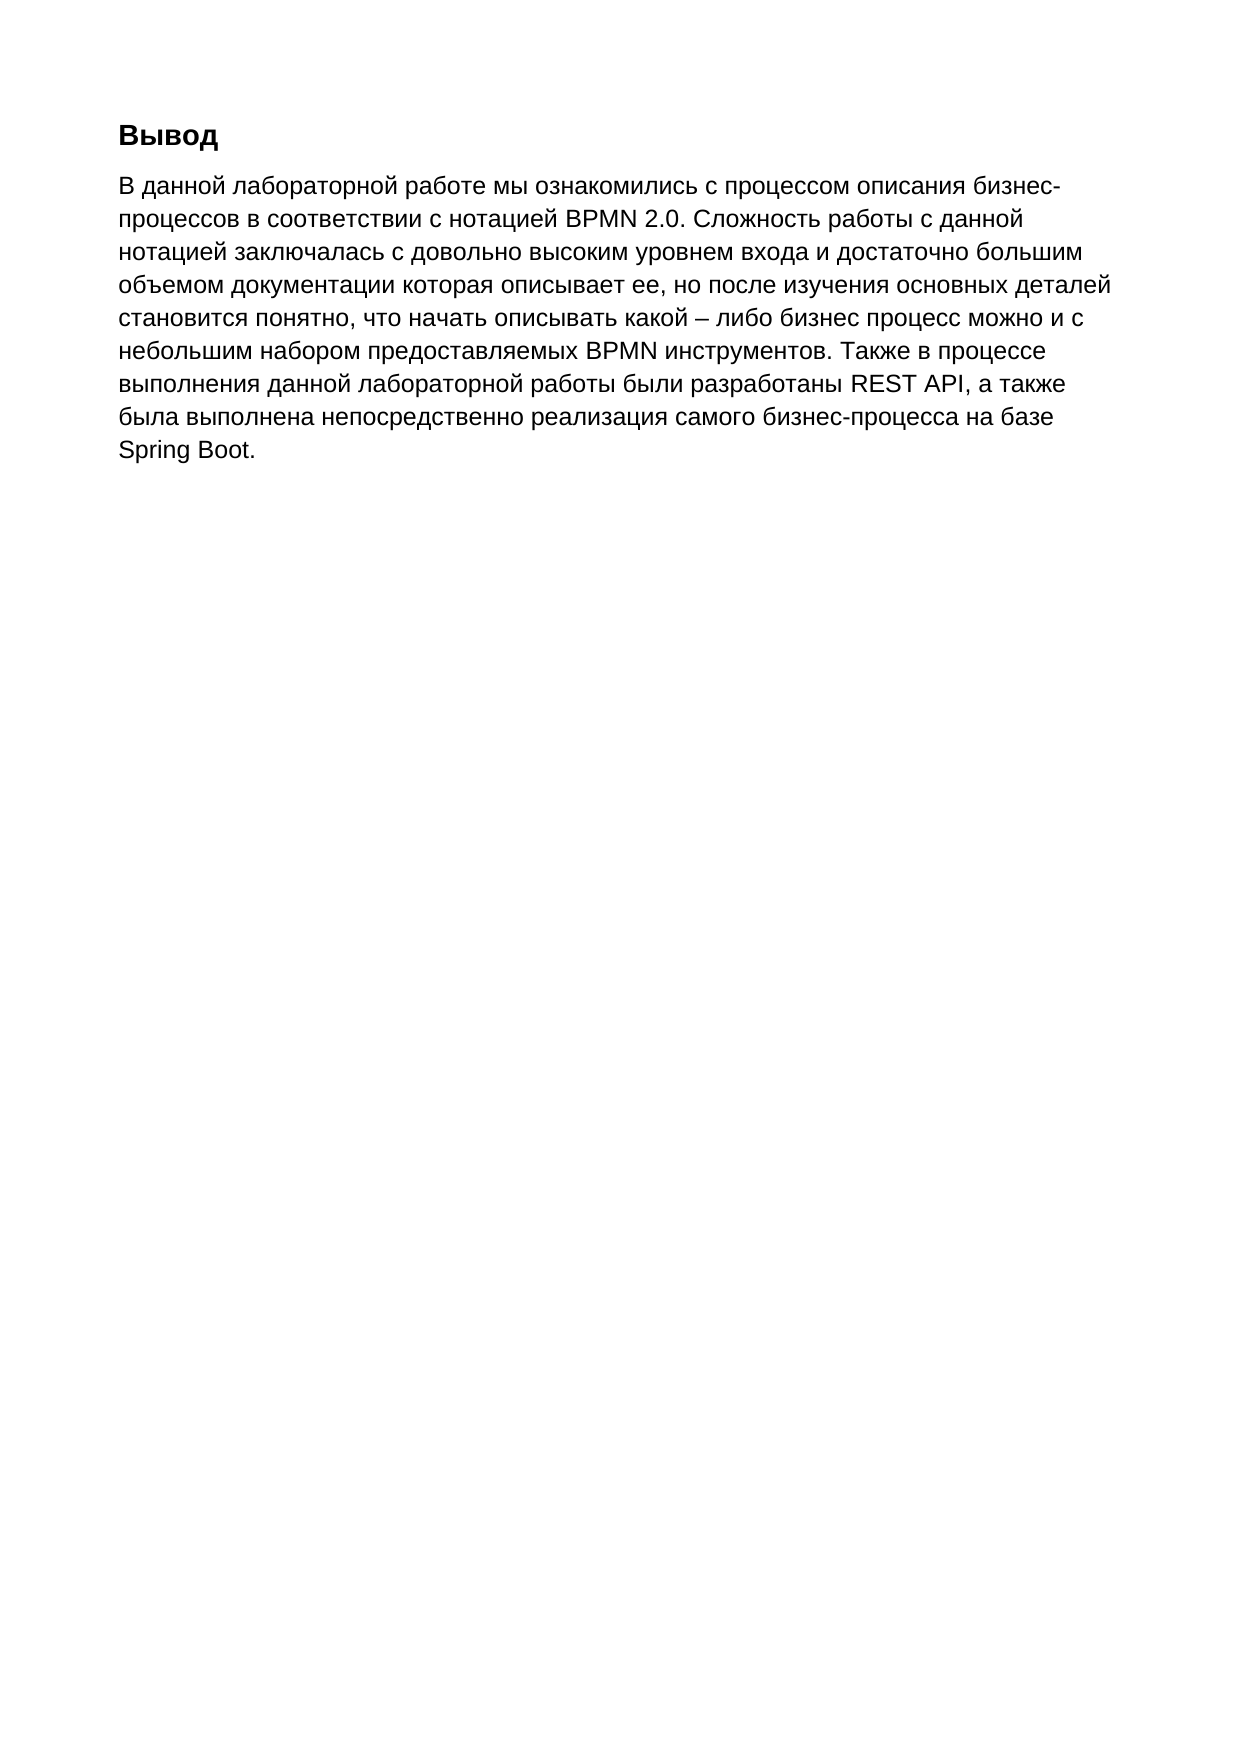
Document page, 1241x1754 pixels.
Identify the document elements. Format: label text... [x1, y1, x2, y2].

text В данной лабораторной работе мы ознакомились с процессом описания бизнес-процессов в соответствии с нотацией BPMN 2.0. Сложность работы с данной нотацией заключалась с довольно высоким уровнем входа и достаточно большим объемом документации которая описывает ее, но после изучения основных деталей становится понятно, что начать описывать какой – либо бизнес процесс можно и с небольшим набором предоставляемых BPMN инструментов. Также в процессе выполнения данной лабораторной работы были разработаны REST API, а также была выполнена непосредственно реализация самого бизнес-процесса на базе Spring Boot. [118, 171, 1122, 464]
subtitle Вывод [118, 118, 1122, 152]
